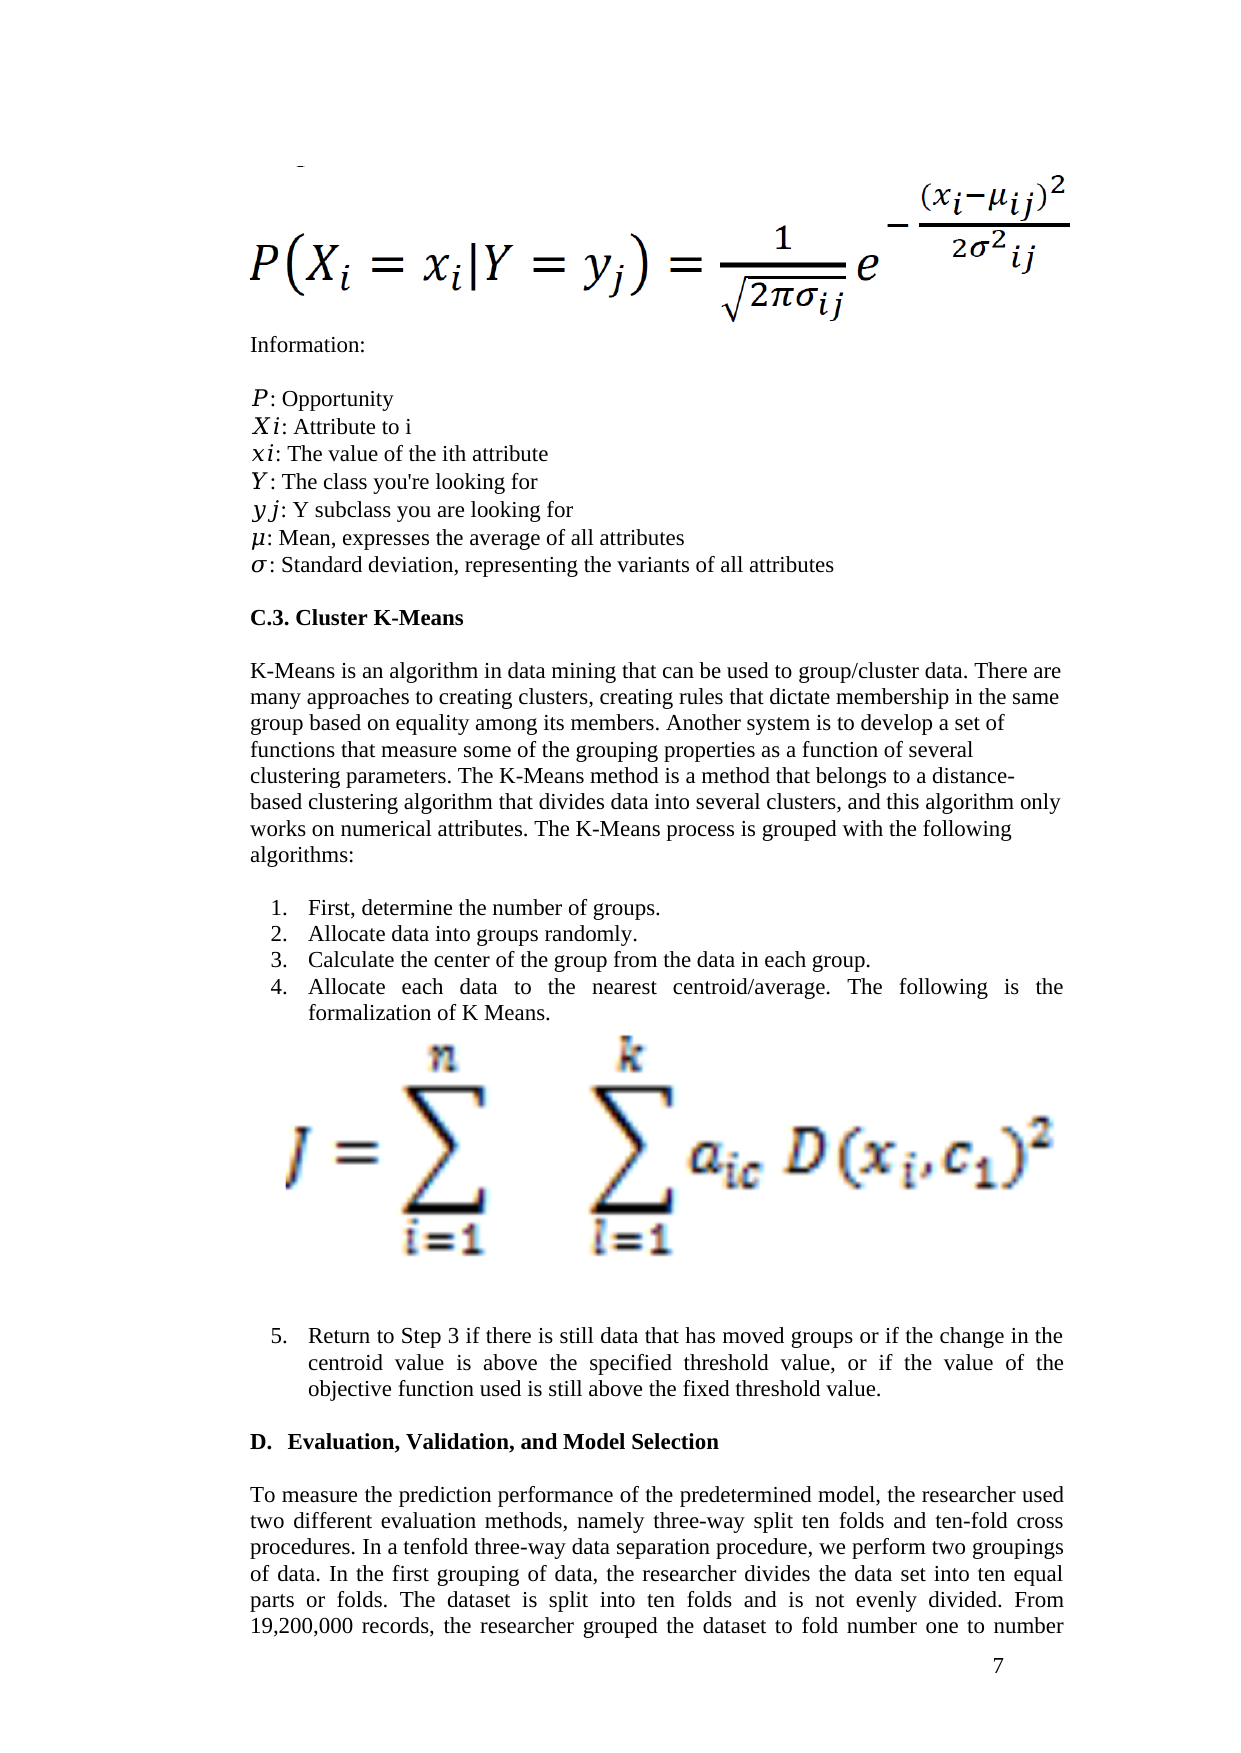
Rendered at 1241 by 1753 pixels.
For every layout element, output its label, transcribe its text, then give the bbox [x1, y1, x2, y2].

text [250, 1481, 1065, 1639]
list Return to Step 3 if there is still data that has moved groups or if the change in the centroid value is above the specified threshold value, or if the value of the objective function used is still above the fixed threshold value. [270, 1322, 1065, 1402]
picture [250, 166, 1080, 331]
text 𝑃: Opportunity [250, 384, 1065, 411]
list Calculate the center of the group from the data in each group. [270, 947, 1065, 973]
list Evaluation, Validation, and Model Selection [250, 1428, 1065, 1454]
text 𝜎: Standard deviation, representing the variants of all attributes [250, 550, 1065, 578]
text 𝑌: The class you're looking for [250, 467, 1065, 494]
list Allocate each data to the nearest centroid/average. The following is the formalization of K Means. [270, 973, 1065, 1026]
text 𝑋𝑖: Attribute to i [250, 411, 1065, 439]
text 𝑥𝑖: The value of the ith attribute [250, 439, 1065, 467]
text Information: [250, 331, 1065, 357]
list First, determine the number of groups. [270, 894, 1065, 920]
picture [278, 1025, 1063, 1270]
text C.3. Cluster K-Means [250, 604, 1065, 630]
text 𝜇: Mean, expresses the average of all attributes [250, 522, 1065, 550]
list Allocate data into groups randomly. [270, 920, 1065, 947]
list K-Means is an algorithm in data mining that can be used to group/cluster data. There are many approaches to creating clusters, creating rules that dictate membership in the same group based on equality among its members. Another system is to develop a set of functions that measure some of the grouping properties as a function of several clustering parameters. The K-Means method is a method that belongs to a distance-based clustering algorithm that divides data into several clusters, and this algorithm only works on numerical attributes. The K-Means process is grouped with the following algorithms: [250, 657, 1065, 867]
text 𝑦𝑗: Y subclass you are looking for [250, 494, 1065, 522]
